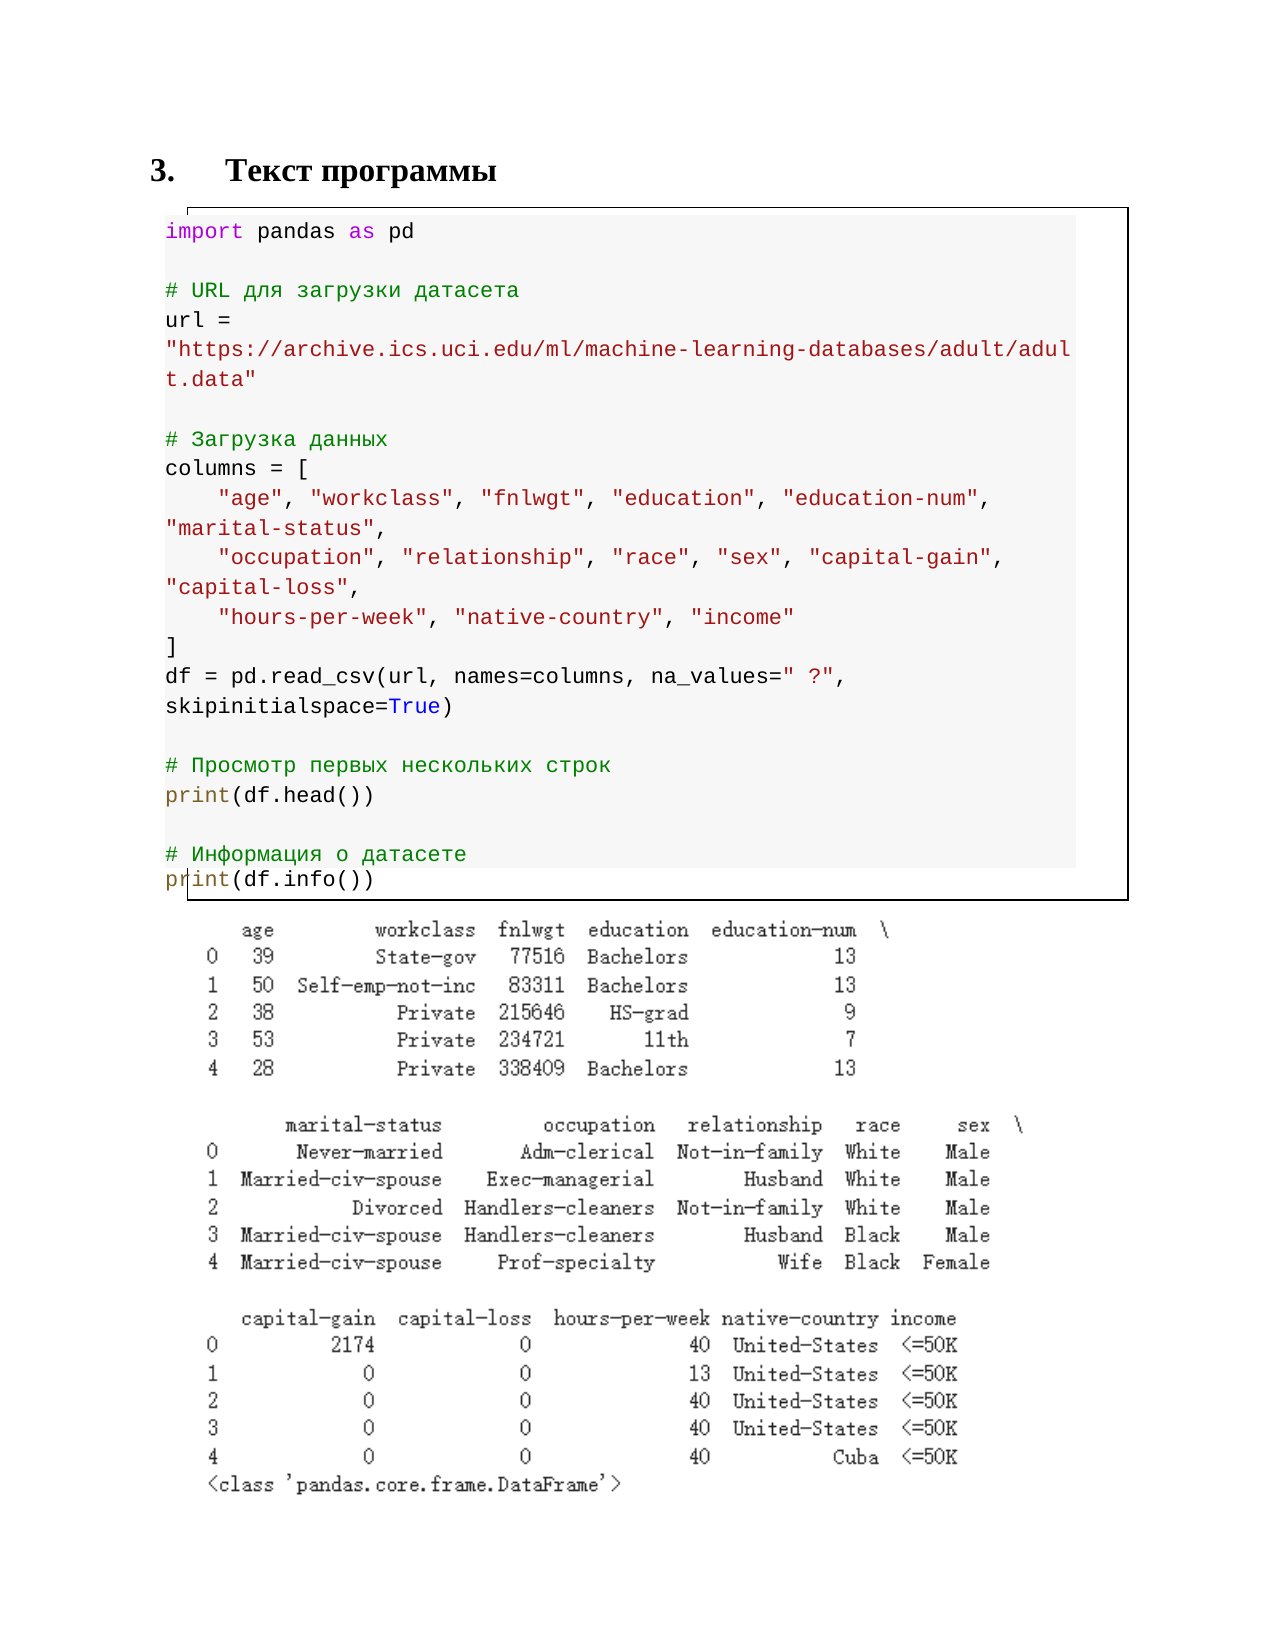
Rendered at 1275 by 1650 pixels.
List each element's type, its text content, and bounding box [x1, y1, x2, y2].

list Текст программы [150, 150, 1125, 188]
picture [187, 908, 1122, 1496]
